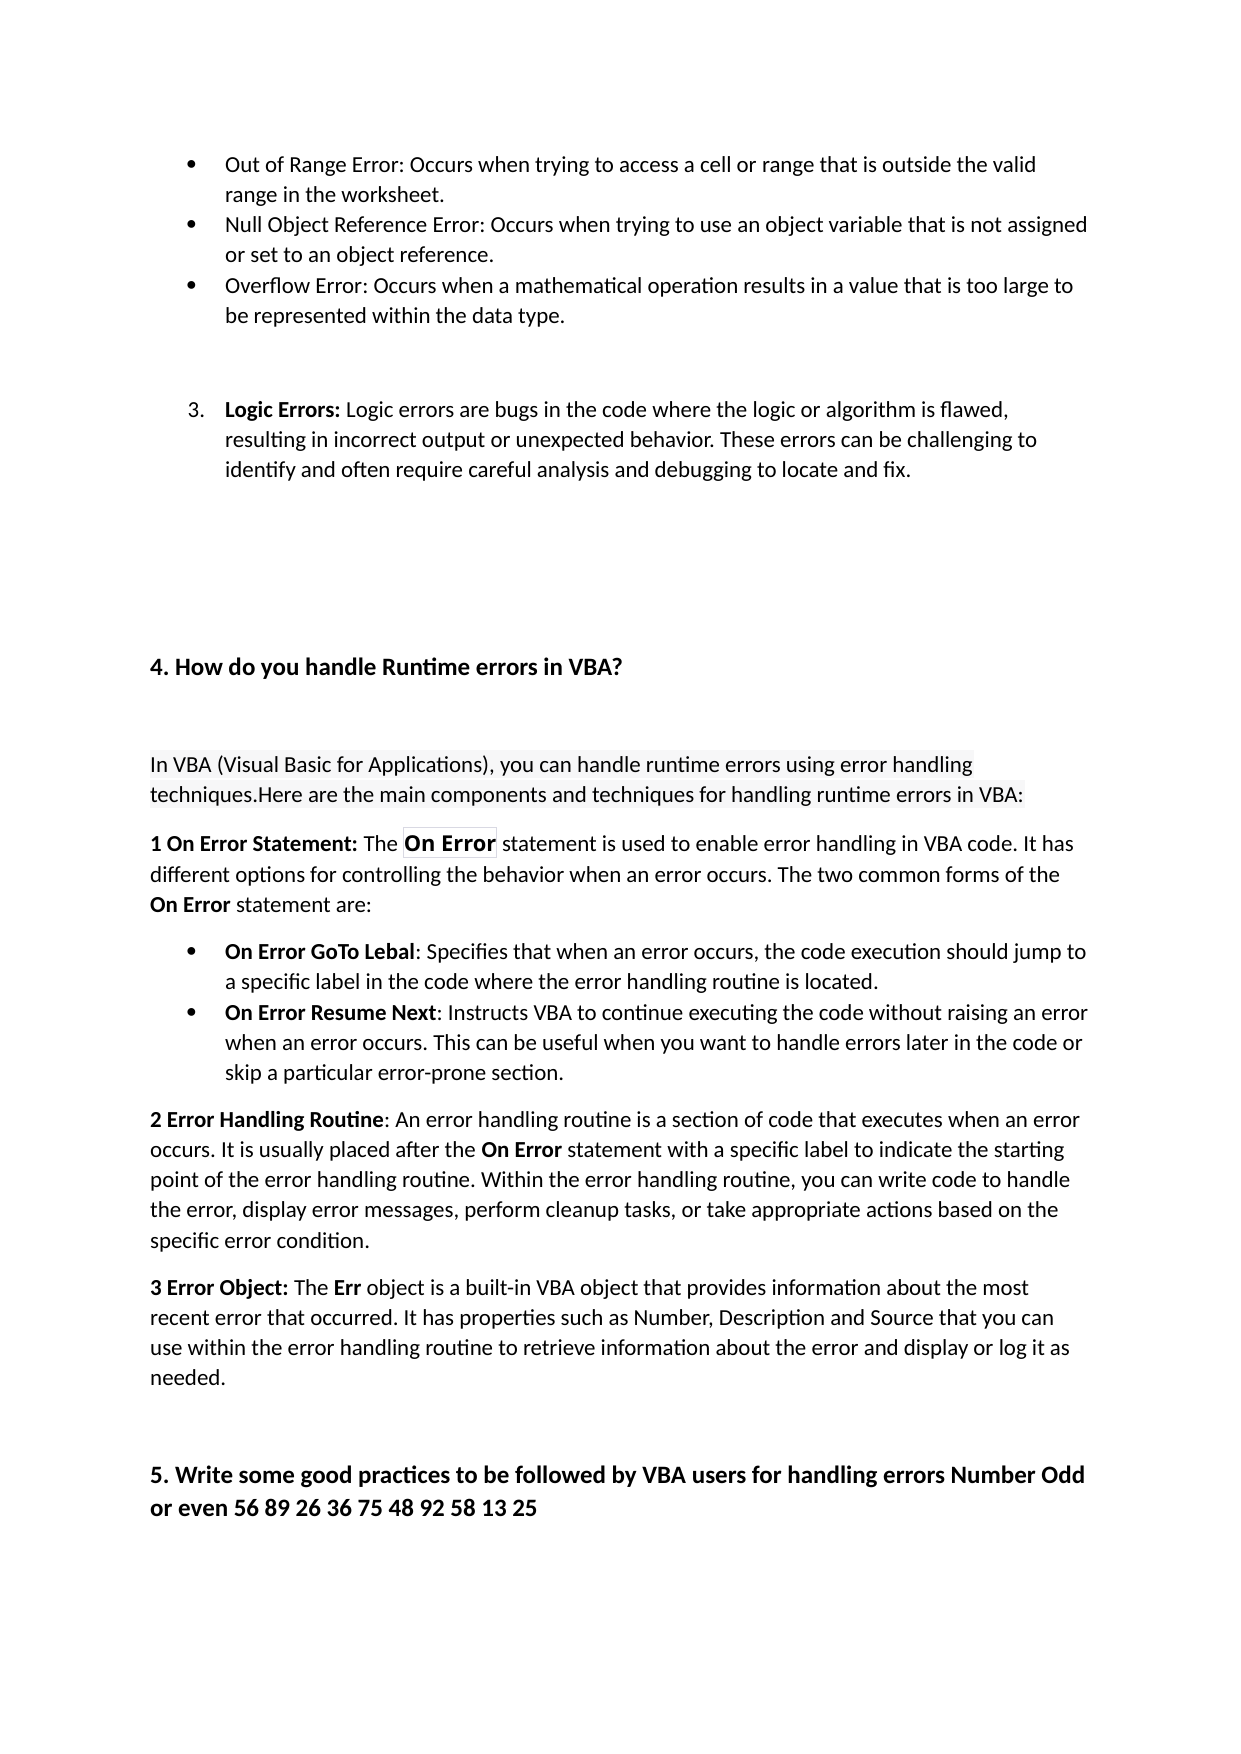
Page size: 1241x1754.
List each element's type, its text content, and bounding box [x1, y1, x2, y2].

text 3 Error Object: The Err object is a built-in VBA object that provides information about the most recent error that occurred. It has properties such as Number, Description and Source that you can use within the error handling routine to retrieve information about the error and display or log it as needed. [150, 1273, 1090, 1391]
text 1 On Error Statement: The On Error statement is used to enable error handling in VBA code. It has different options for controlling the behavior when an error occurs. The two common forms of the On Error statement are: [150, 827, 1090, 918]
list On Error Resume Next: Instructs VBA to continue executing the code without raising an error when an error occurs. This can be useful when you want to handle errors later in the code or skip a particular error-prone section. [187, 998, 1090, 1086]
list Logic Errors: Logic errors are bugs in the code where the logic or algorithm is flawed, resulting in incorrect output or unexpected behavior. These errors can be challenging to identify and often require careful analysis and debugging to locate and fix. [187, 395, 1090, 483]
list On Error GoTo Lebal: Specifies that when an error occurs, the code execution should jump to a specific label in the code where the error handling routine is located. [187, 937, 1090, 995]
list Out of Range Error: Occurs when trying to access a cell or range that is outside the valid range in the worksheet. [187, 150, 1090, 208]
text In VBA (Visual Basic for Applications), you can handle runtime errors using error handling techniques.Here are the main components and techniques for handling runtime errors in VBA: [150, 750, 1090, 808]
text 5. Write some good practices to be followed by VBA users for handling errors Number Odd or even 56 89 26 36 75 48 92 58 13 25 [150, 1460, 1090, 1523]
text 4. How do you handle Runtime errors in VBA? [150, 651, 1090, 681]
text 2 Error Handling Routine: An error handling routine is a section of code that executes when an error occurs. It is usually placed after the On Error statement with a specific label to indicate the starting point of the error handling routine. Within the error handling routine, you can write code to handle the error, display error messages, perform cleanup tasks, or take appropriate actions based on the specific error condition. [150, 1105, 1090, 1254]
list Overflow Error: Occurs when a mathematical operation results in a value that is too large to be represented within the data type. [187, 271, 1090, 329]
list Null Object Reference Error: Occurs when trying to use an object variable that is not assigned or set to an object reference. [187, 210, 1090, 269]
